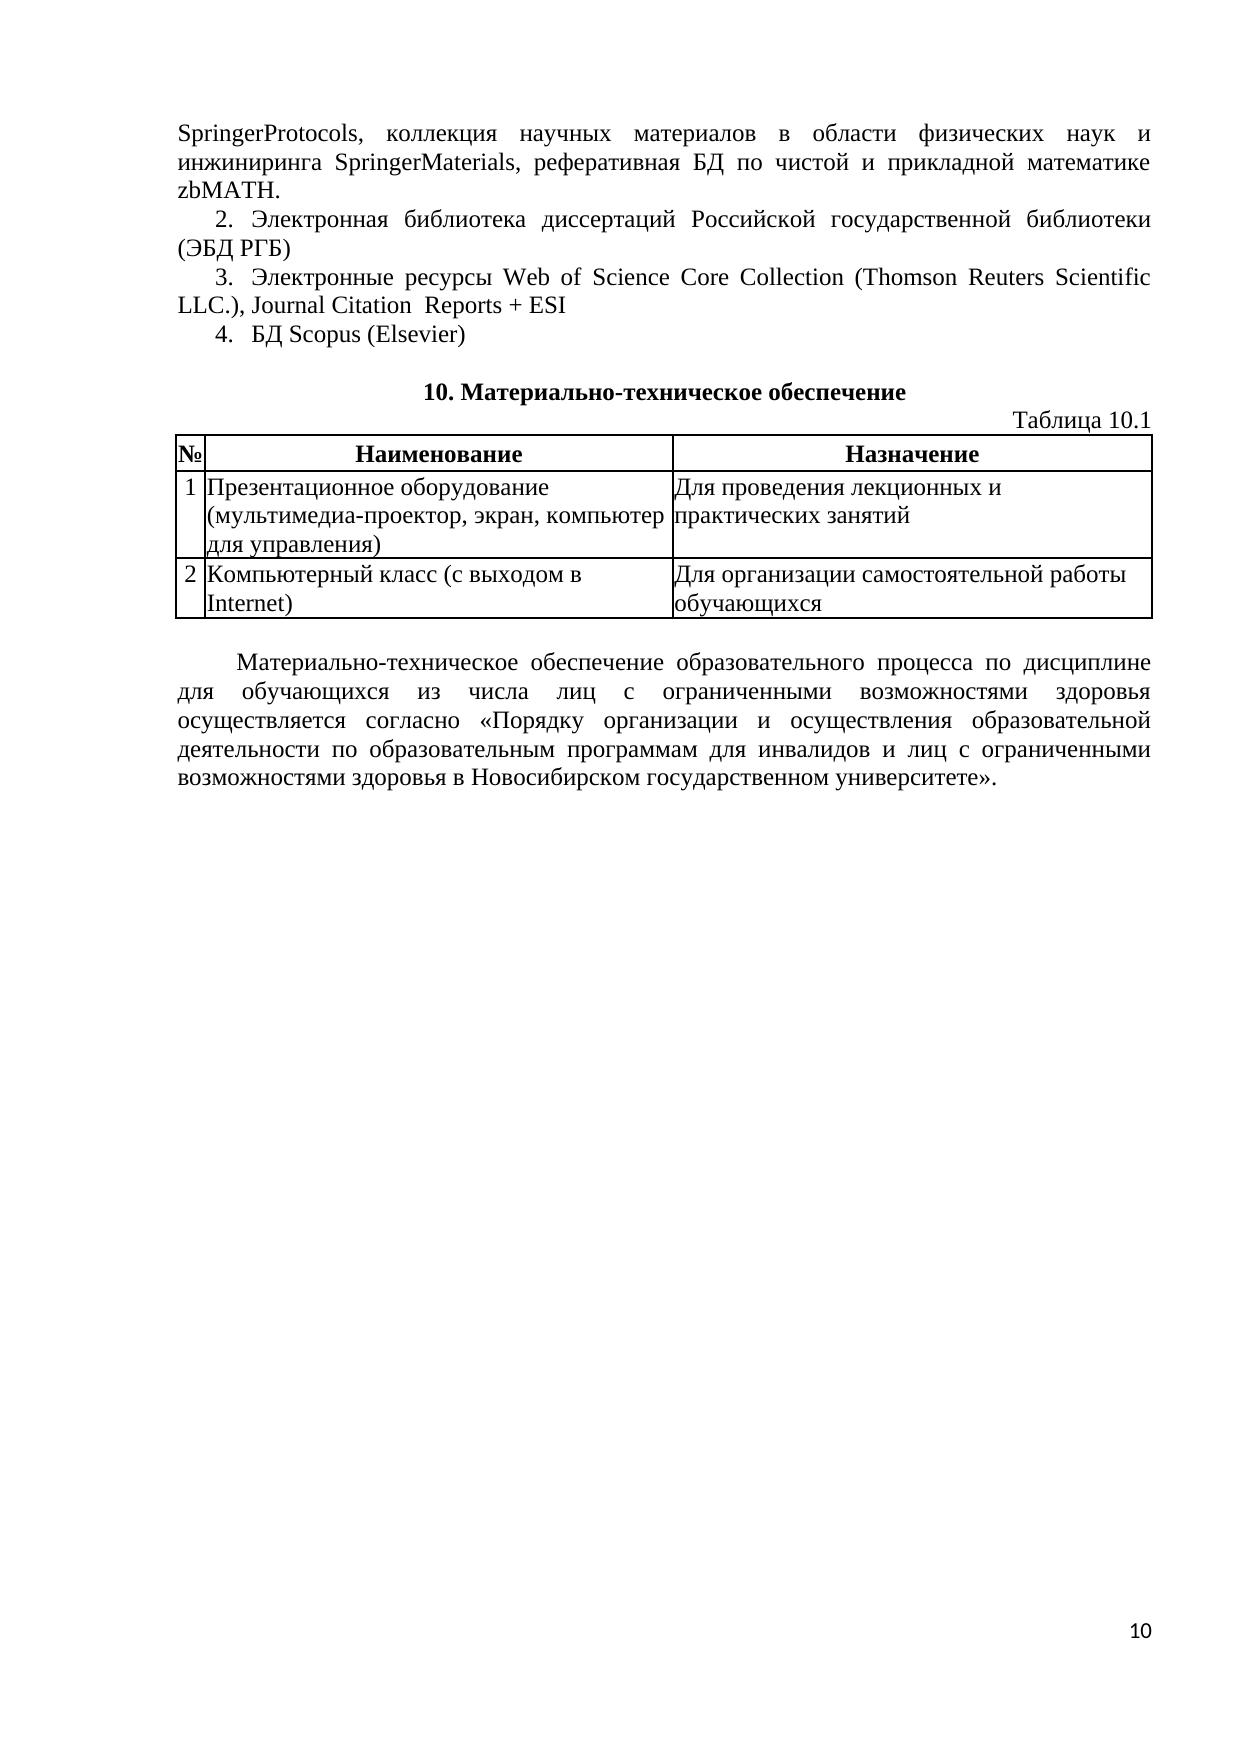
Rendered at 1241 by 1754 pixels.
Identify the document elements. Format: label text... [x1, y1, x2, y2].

table_header Наименование [206, 436, 672, 470]
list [177, 118, 1152, 204]
table_cell Компьютерный класс (с выходом в Internet) [206, 559, 672, 617]
table_header № [177, 436, 204, 470]
text Материально-техническое обеспечение образовательного процесса по дисциплине для обучающихся из числа лиц с ограниченными возможностями здоровья осуществляется согласно «Порядку организации и осуществления образовательной деятельности по образовательным программам для инвалидов и лиц с ограниченными возможностями здоровья в Новосибирском государственном университете». [177, 647, 1152, 791]
table_cell 2 [177, 559, 204, 617]
list Электронные ресурсы Web of Science Core Collection (Thomson Reuters Scientific LLC.), Journal Citation Reports + ESI [177, 262, 1152, 319]
table_cell Для проведения лекционных и практических занятий [674, 472, 1151, 557]
table_cell Для организации самостоятельной работы обучающихся [674, 559, 1151, 617]
list Электронная библиотека диссертаций Российской государственной библиотеки (ЭБД РГБ) [177, 204, 1152, 262]
list БД Scopus (Elsevier) [177, 319, 1152, 348]
table_header Назначение [674, 436, 1151, 470]
table_cell 1 [177, 472, 204, 557]
text 10. Материально-техническое обеспечение [177, 377, 1152, 406]
table_cell Презентационное оборудование (мультимедиа-проектор, экран, компьютер для управления) [206, 472, 672, 557]
text Таблица 10.1 [177, 406, 1152, 434]
